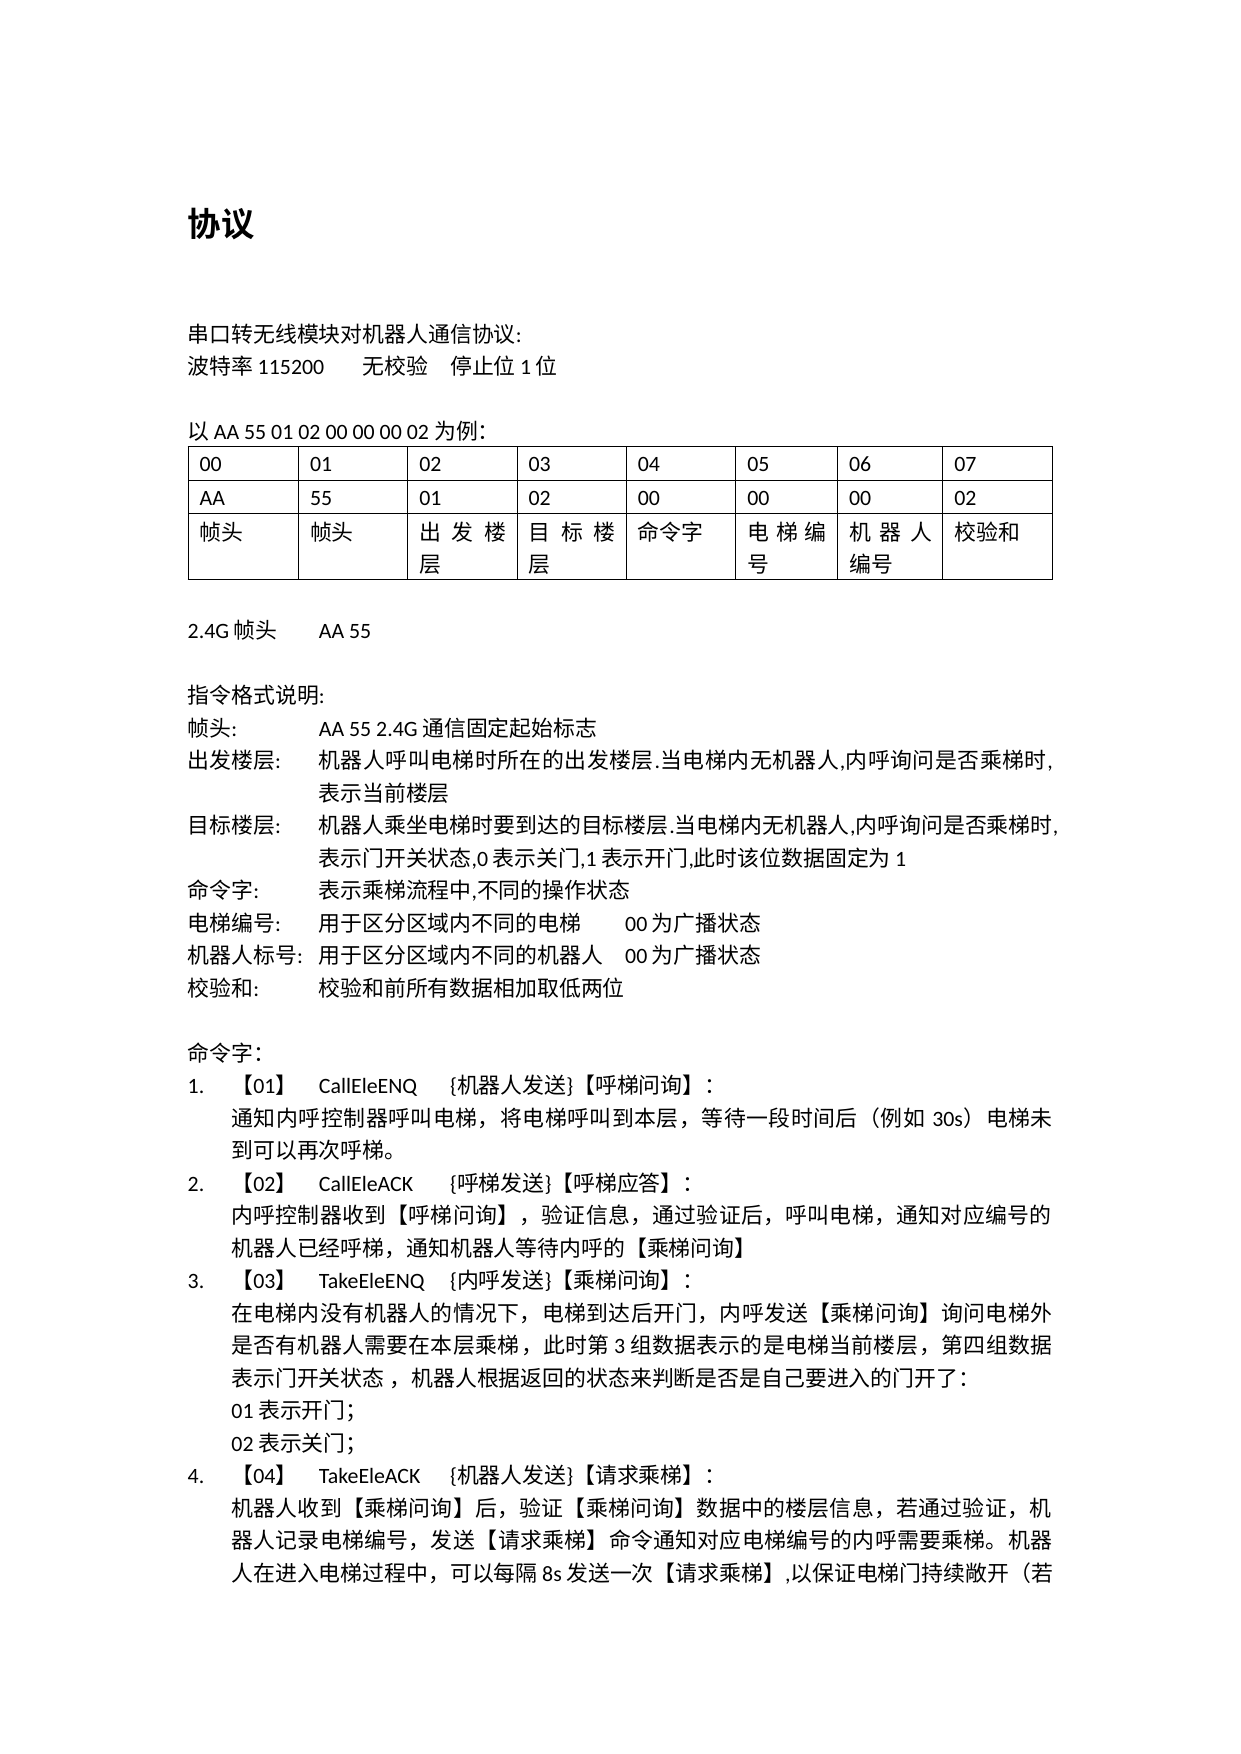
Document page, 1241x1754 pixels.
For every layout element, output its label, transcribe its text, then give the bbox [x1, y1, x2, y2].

text 2.4G帧头 AA 55 [187, 613, 1053, 645]
list 【02】 CallEleACK {呼梯发送}【呼梯应答】： [187, 1165, 1053, 1198]
text 以AA 55 01 02 00 00 00 02 为例： [187, 414, 1053, 446]
text 波特率115200 无校验 停止位1位 [187, 349, 1053, 381]
text 指令格式说明: [187, 678, 1053, 710]
text 目标楼层: 机器人乘坐电梯时要到达的目标楼层.当电梯内无机器人,内呼询问是否乘梯时,表示门开关状态,0表示关门,1表示开门,此时该位数据固定为1 [187, 808, 1053, 873]
table_header 05 [736, 447, 837, 480]
table_cell 命令字 [627, 514, 735, 579]
text 校验和: 校验和前所有数据相加取低两位 [187, 970, 1053, 1003]
table_header 07 [943, 447, 1052, 480]
list 02表示关门； [187, 1425, 1053, 1458]
list 【04】 TakeEleACK {机器人发送}【请求乘梯】： [187, 1458, 1053, 1490]
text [231, 1490, 1053, 1588]
table_cell 02 [518, 481, 626, 513]
subtitle 协议 [187, 189, 1053, 254]
text 命令字: 表示乘梯流程中,不同的操作状态 [187, 873, 1053, 905]
list 01表示开门； [187, 1393, 1053, 1425]
table_cell 机器人编号 [838, 514, 942, 579]
text 出发楼层: 机器人呼叫电梯时所在的出发楼层.当电梯内无机器人,内呼询问是否乘梯时,表示当前楼层 [187, 743, 1053, 808]
list 【01】 CallEleENQ {机器人发送}【呼梯问询】： [187, 1068, 1053, 1100]
table_cell 出发楼层 [408, 514, 517, 579]
table_cell 02 [943, 481, 1052, 513]
text 电梯编号: 用于区分区域内不同的电梯 00为广播状态 [187, 905, 1053, 938]
table_cell 帧头 [299, 514, 407, 579]
table_cell 55 [299, 481, 407, 513]
text 在电梯内没有机器人的情况下，电梯到达后开门，内呼发送【乘梯问询】询问电梯外是否有机器人需要在本层乘梯，此时第3组数据表示的是电梯当前楼层，第四组数据表示门开关状态 ，机器人根据返回的状态来判断是否是自己要进入的门开了： [231, 1295, 1053, 1393]
table_cell 电梯编号 [736, 514, 837, 579]
text 内呼控制器收到【呼梯问询】，验证信息，通过验证后，呼叫电梯，通知对应编号的机器人已经呼梯，通知机器人等待内呼的【乘梯问询】 [231, 1198, 1053, 1263]
table_header 02 [408, 447, 517, 480]
table_cell 00 [736, 481, 837, 513]
table_cell 目标楼层 [518, 514, 626, 579]
table_cell 帧头 [189, 514, 298, 579]
table_cell 01 [408, 481, 517, 513]
list 【03】 TakeEleENQ {内呼发送}【乘梯问询】： [187, 1263, 1053, 1295]
text 串口转无线模块对机器人通信协议: [187, 316, 1053, 349]
table_header 00 [189, 447, 298, 480]
table_header 03 [518, 447, 626, 480]
table_cell 校验和 [943, 514, 1052, 579]
table_header 01 [299, 447, 407, 480]
text 命令字： [187, 1035, 1053, 1068]
table_cell 00 [627, 481, 735, 513]
text 通知内呼控制器呼叫电梯，将电梯呼叫到本层，等待一段时间后（例如30s）电梯未到可以再次呼梯。 [231, 1100, 1053, 1165]
table_header 04 [627, 447, 735, 480]
text 机器人标号: 用于区分区域内不同的机器人 00为广播状态 [187, 938, 1053, 970]
table_cell 00 [838, 481, 942, 513]
text 帧头: AA 55 2.4G通信固定起始标志 [187, 710, 1053, 743]
table_header 06 [838, 447, 942, 480]
table_cell AA [189, 481, 298, 513]
